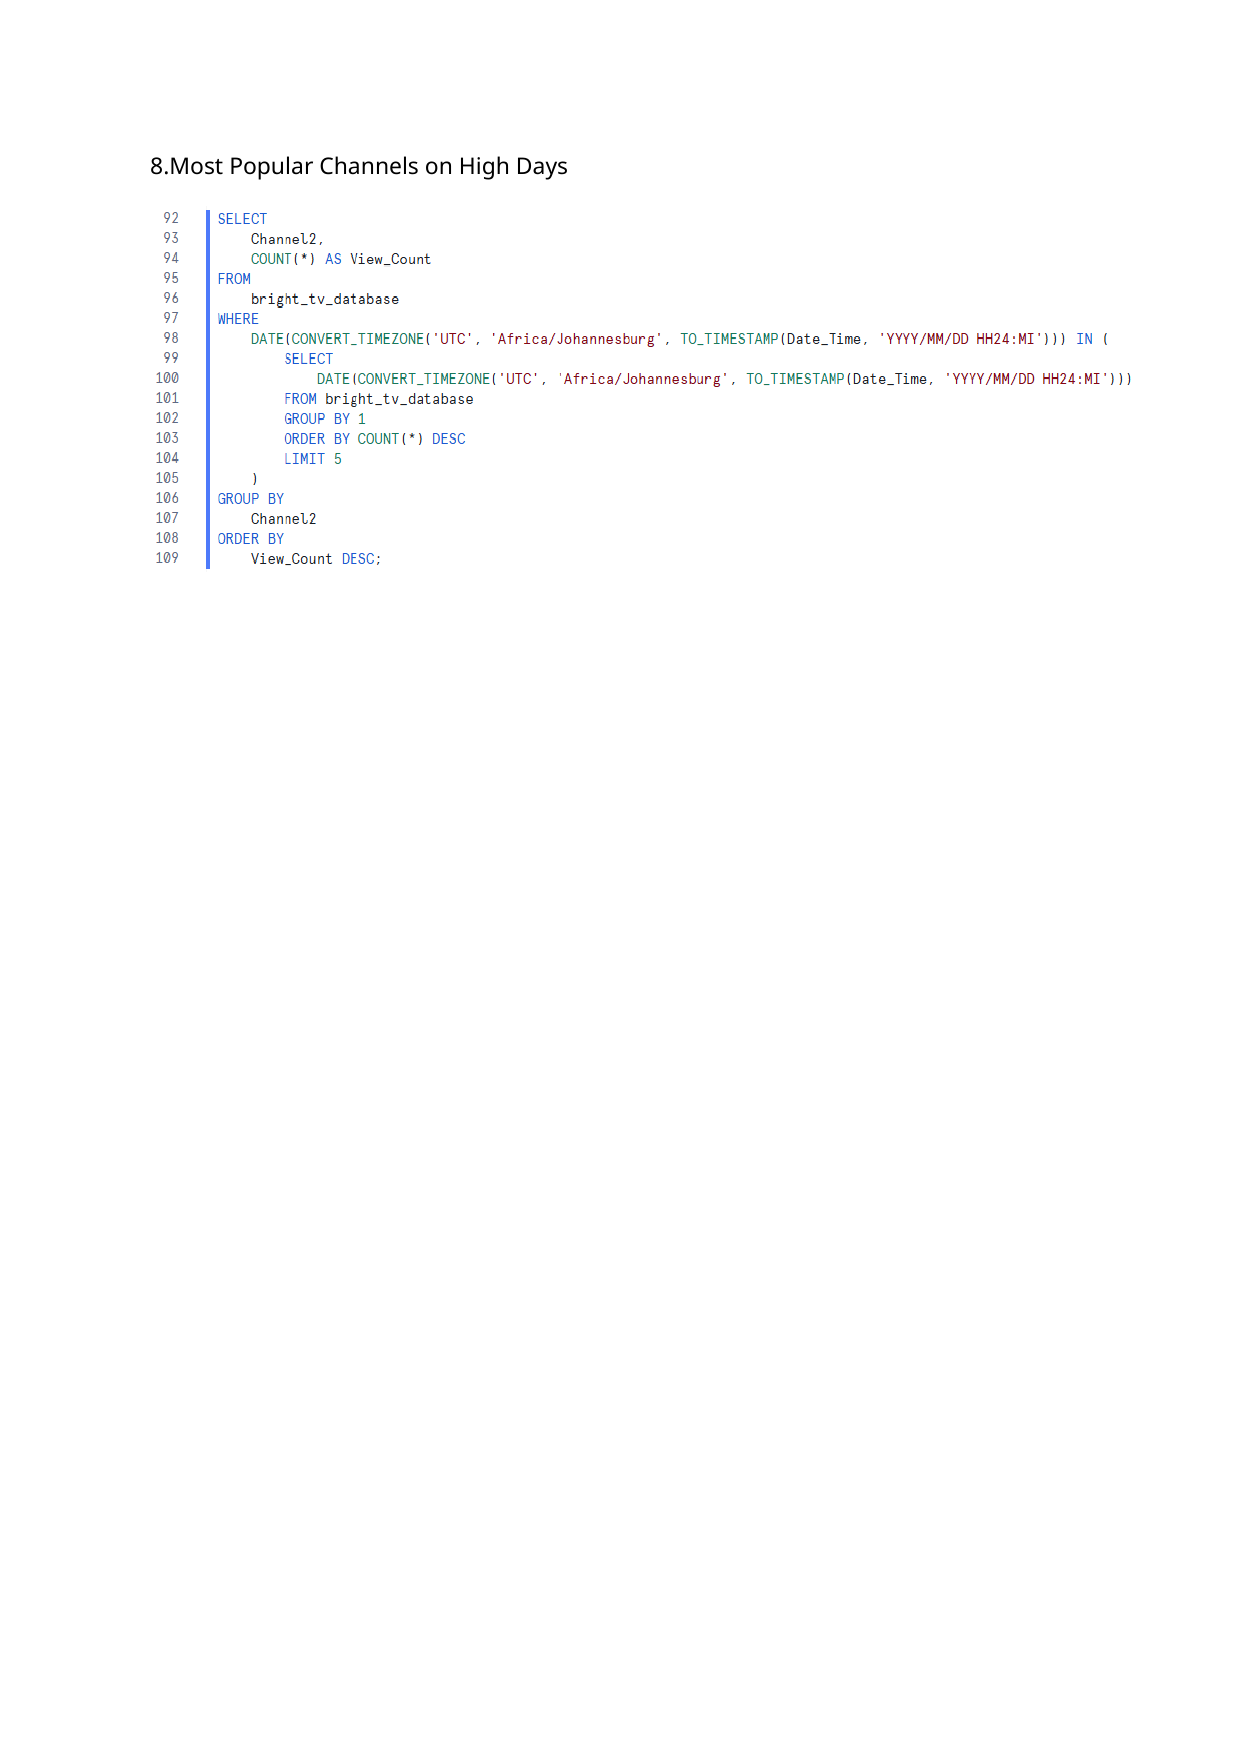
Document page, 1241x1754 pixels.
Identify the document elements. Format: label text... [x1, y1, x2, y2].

picture [150, 206, 1177, 572]
text 8.Most Popular Channels on High Days [150, 150, 1090, 181]
